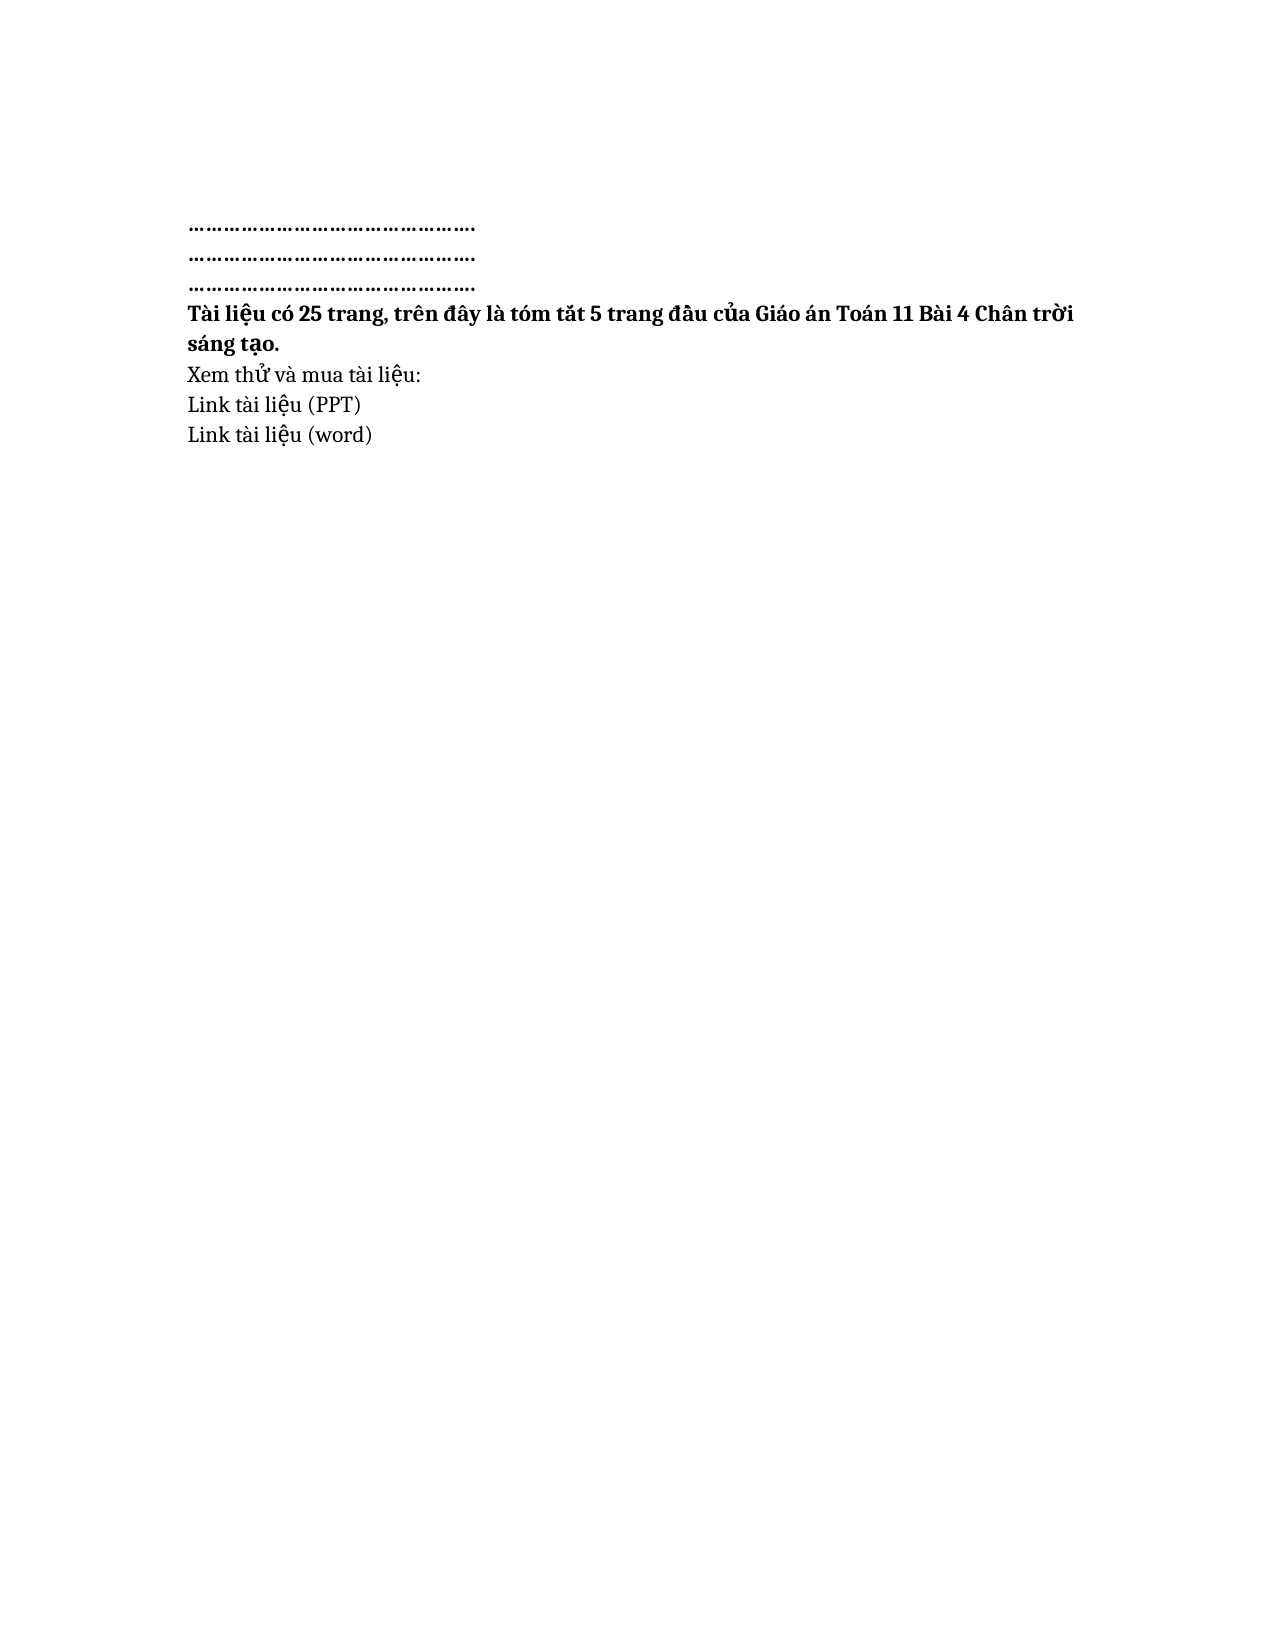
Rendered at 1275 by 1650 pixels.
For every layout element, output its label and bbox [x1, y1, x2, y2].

text [187, 150, 1087, 509]
